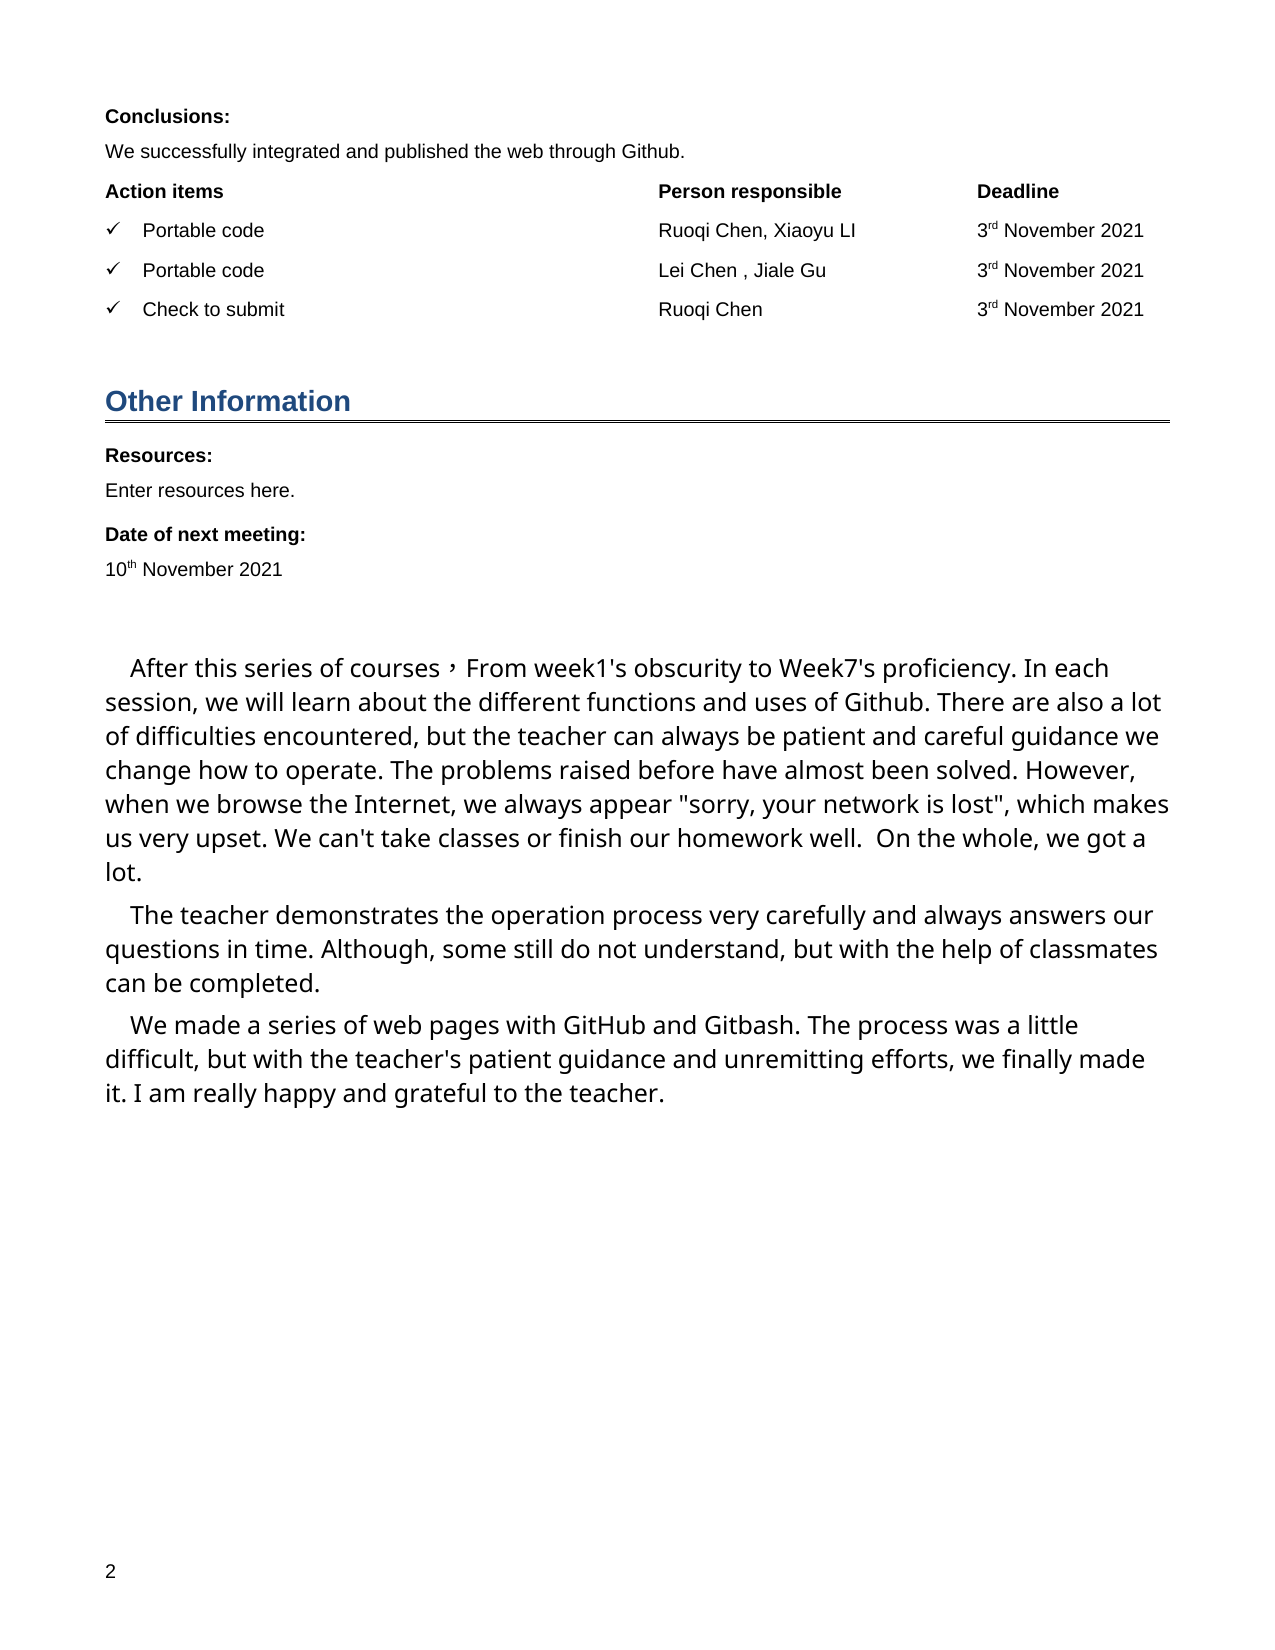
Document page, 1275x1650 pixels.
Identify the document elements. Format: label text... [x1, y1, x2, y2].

table_cell Ruoqi Chen [658, 290, 977, 359]
text We made a series of web pages with GitHub and Gitbash. The process was a little difficult, but with the teacher's patient guidance and unremitting efforts, we finally made it. I am really happy and grateful to the teacher. [105, 1008, 1170, 1110]
table_cell Ruoqi Chen, Xiaoyu LI [658, 211, 977, 250]
table_cell Lei Chen , Jiale Gu [658, 250, 977, 289]
table_cell Portable code [105, 211, 658, 250]
table_cell 3rd November 2021 [977, 290, 1170, 359]
subtitle Date of next meeting: [105, 522, 1170, 545]
table_header [105, 171, 658, 211]
table_cell 3rd November 2021 [977, 211, 1170, 250]
text After this series of courses，From week1's obscurity to Week7's proficiency. In each session, we will learn about the different functions and uses of Github. There are also a lot of difficulties encountered, but the teacher can always be patient and careful guidance we change how to operate. The problems raised before have almost been solved. However, when we browse the Internet, we always appear "sorry, your network is lost", which makes us very upset. We can't take classes or finish our homework well. On the whole, we got a lot. [105, 651, 1170, 889]
table_cell Check to submit [105, 290, 658, 359]
table_cell 3rd November 2021 [977, 250, 1170, 289]
text 10th November 2021 [105, 558, 1170, 580]
table_cell Portable code [105, 250, 658, 289]
table_header [977, 171, 1170, 211]
text We successfully integrated and published the web through Github. [105, 140, 1170, 163]
table_header [658, 171, 977, 211]
text The teacher demonstrates the operation process very carefully and always answers our questions in time. Although, some still do not understand, but with the help of classmates can be completed. [105, 897, 1170, 1000]
